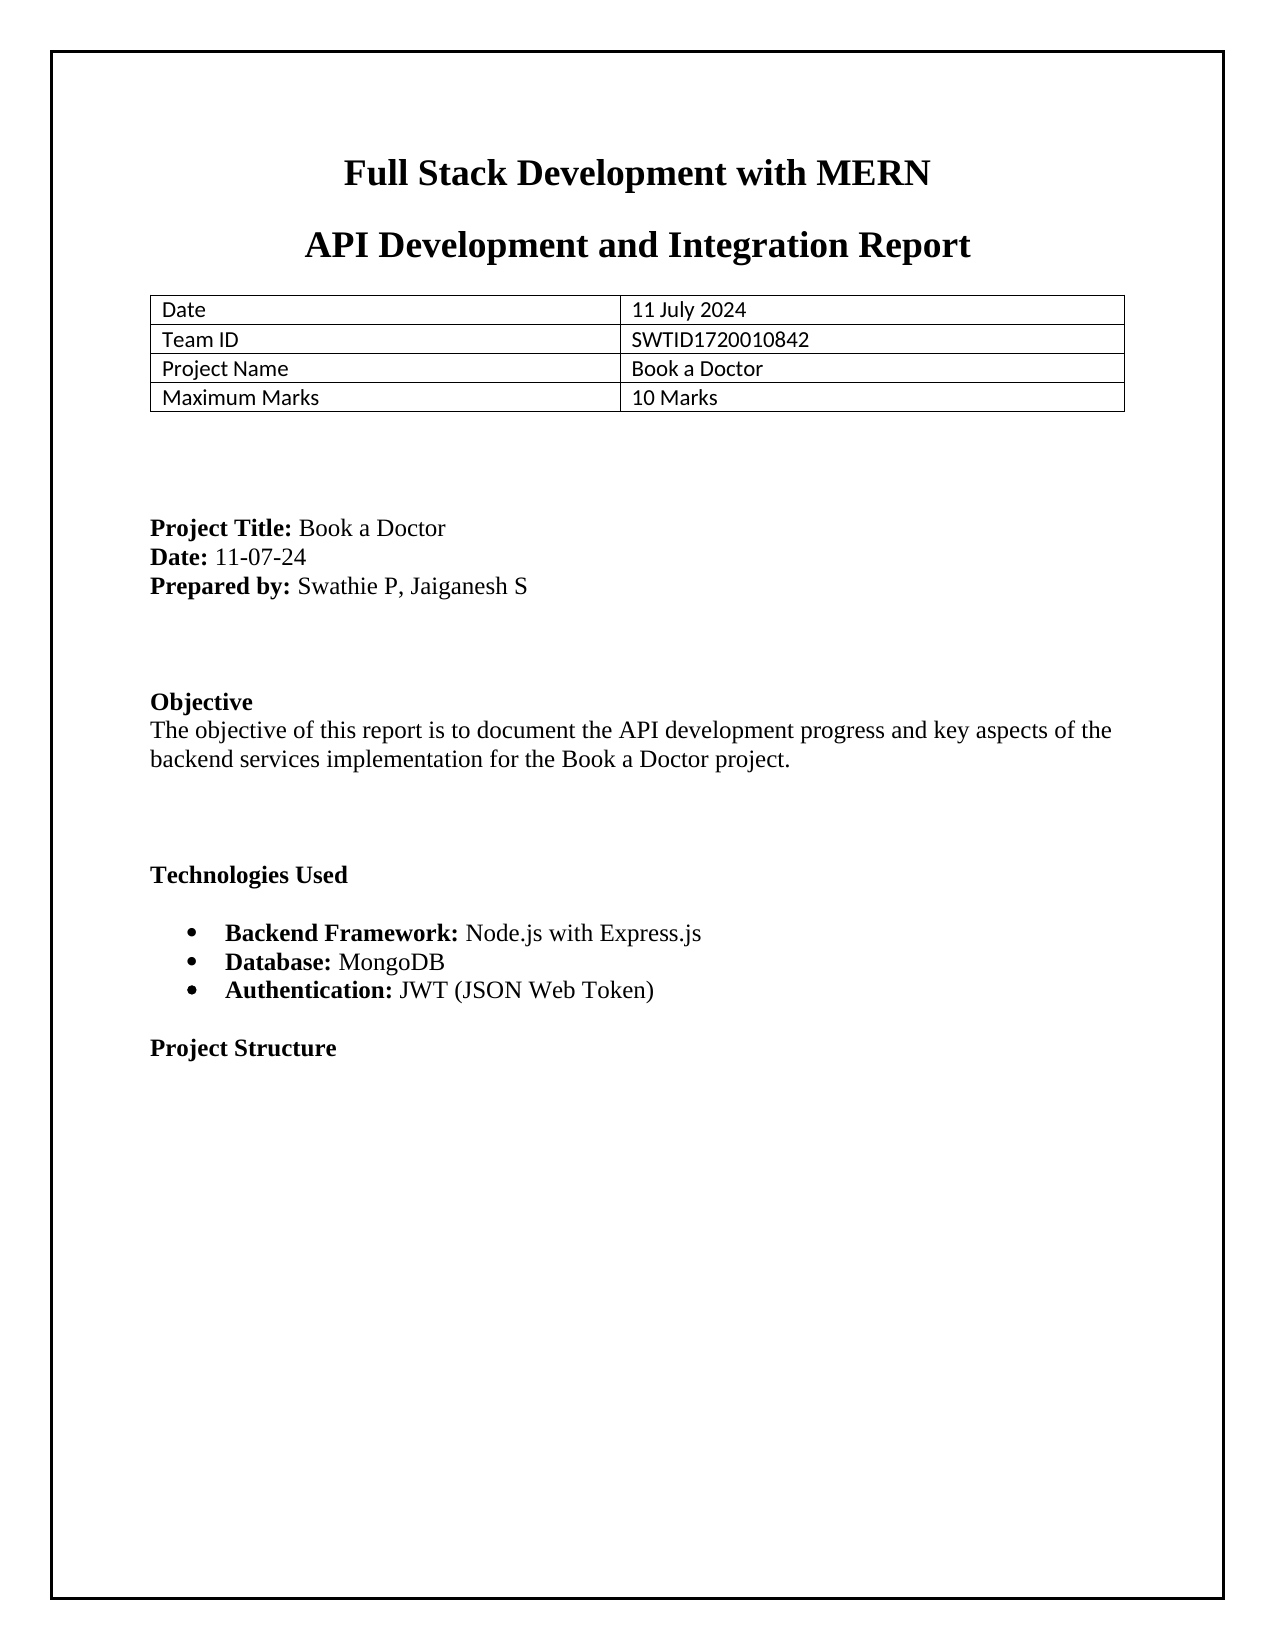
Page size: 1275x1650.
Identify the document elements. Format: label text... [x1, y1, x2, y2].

text Objective The objective of this report is to document the API development progress and key aspects of the backend services implementation for the Book a Doctor project. [150, 687, 1125, 773]
table_cell SWTID1720010842 [621, 325, 1124, 353]
table_cell Book a Doctor [621, 354, 1124, 382]
list Backend Framework: Node.js with Express.js [187, 918, 1125, 947]
table_cell Project Name [151, 354, 620, 382]
text API Development and Integration Report [150, 222, 1125, 265]
table_cell Team ID [151, 325, 620, 353]
list Authentication: JWT (JSON Web Token) [187, 975, 1125, 1004]
table_header 11 July 2024 [621, 296, 1124, 324]
text Full Stack Development with MERN [150, 150, 1125, 193]
text Technologies Used [150, 860, 1125, 889]
table_cell 10 Marks [621, 383, 1124, 411]
list Database: MongoDB [187, 947, 1125, 975]
text Project Structure [150, 1033, 1125, 1090]
table_header Date [151, 296, 620, 324]
text Project Title: Book a Doctor Date: 11-07-24 Prepared by: Swathie P, Jaiganesh S [150, 513, 1125, 599]
table_cell Maximum Marks [151, 383, 620, 411]
